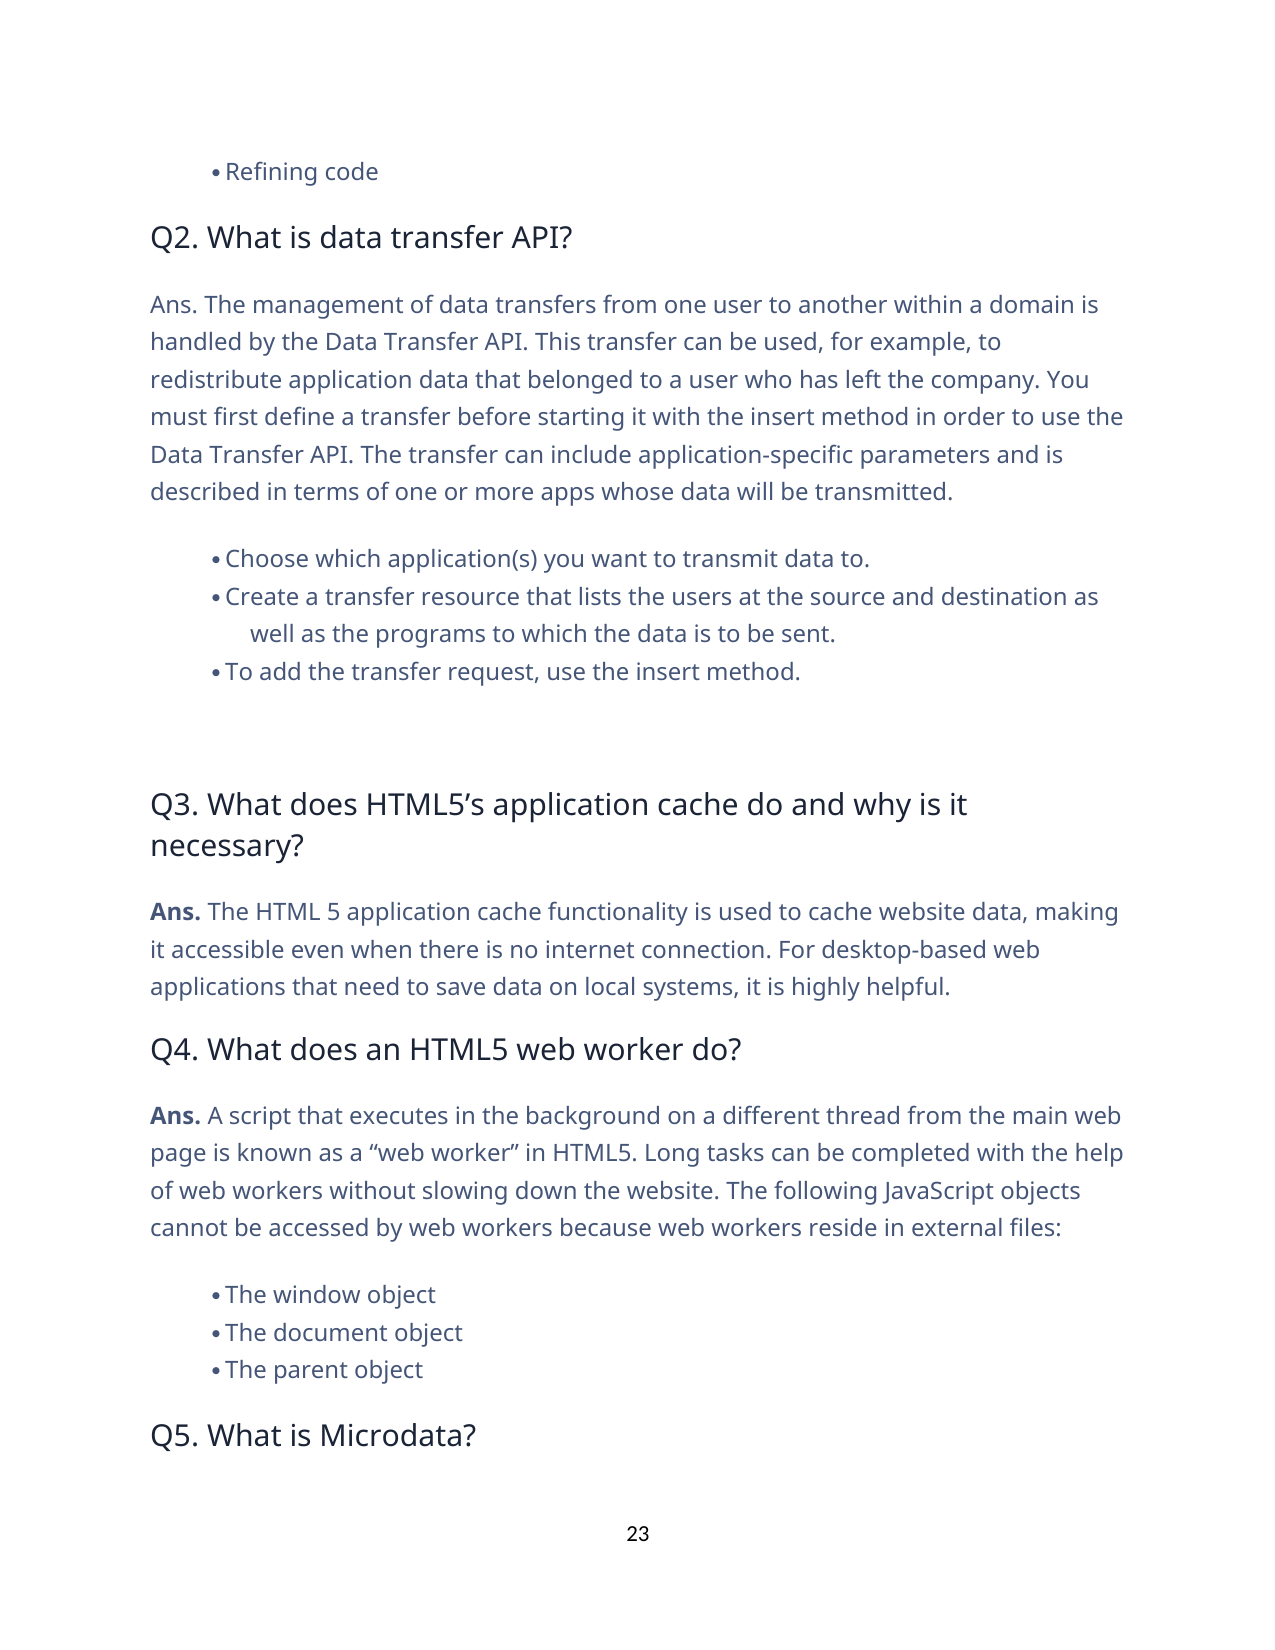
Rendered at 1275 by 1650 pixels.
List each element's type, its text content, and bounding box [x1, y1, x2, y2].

list The window object [212, 1273, 1125, 1310]
text Ans. The management of data transfers from one user to another within a domain is handled by the Data Transfer API. This transfer can be used, for example, to redistribute application data that belonged to a user who has left the company. You must first define a transfer before starting it with the insert method in order to use the Data Transfer API. The transfer can include application-specific parameters and is described in terms of one or more apps whose data will be transmitted. [150, 283, 1125, 508]
list The document object [212, 1310, 1125, 1348]
text Ans. The HTML 5 application cache functionality is used to cache website data, making it accessible even when there is no internet connection. For desktop-based web applications that need to save data on local systems, it is highly helpful. [150, 890, 1125, 1003]
list Create a transfer resource that lists the users at the source and destination as well as the programs to which the data is to be sent. [212, 574, 1125, 649]
text Ans. A script that executes in the background on a different thread from the main web page is known as a “web worker” in HTML5. Long tasks can be completed with the help of web workers without slowing down the website. The following JavaScript objects cannot be accessed by web workers because web workers reside in external files: [150, 1094, 1125, 1244]
list The parent object [212, 1348, 1125, 1385]
text Q3. What does HTML5’s application cache do and why is it necessary? [150, 783, 1125, 865]
list To add the transfer request, use the insert method. [212, 649, 1125, 687]
text Q5. What is Microdata? [150, 1414, 1125, 1456]
text Q4. What does an HTML5 web worker do? [150, 1028, 1125, 1069]
text Q2. What is data transfer API? [150, 217, 1125, 258]
list Choose which application(s) you want to transmit data to. [212, 537, 1125, 574]
list Refining code [212, 150, 1125, 187]
